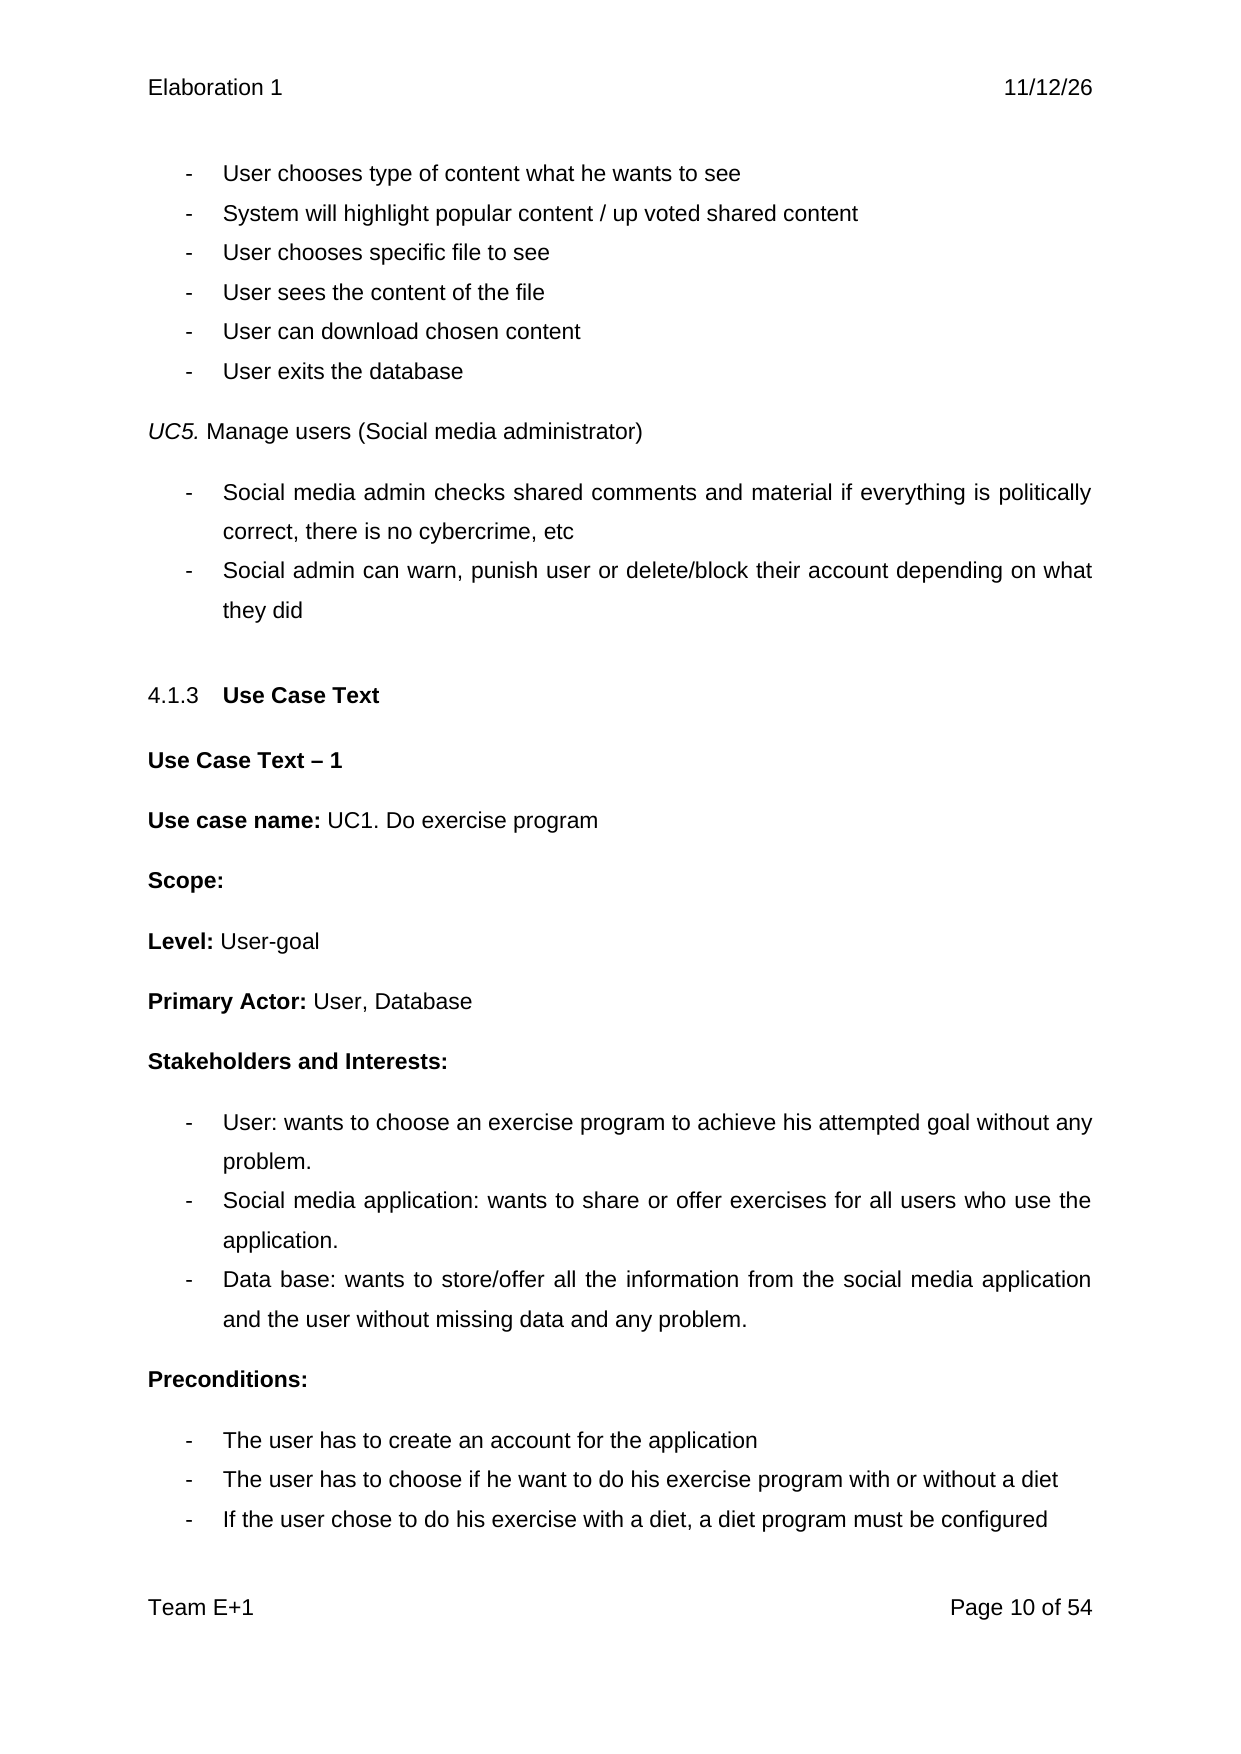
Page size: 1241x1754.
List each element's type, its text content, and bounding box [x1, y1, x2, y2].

text Primary Actor: User, Database [148, 988, 1093, 1014]
list If the user chose to do his exercise with a diet, a diet program must be configured [185, 1506, 1093, 1532]
list The user has to choose if he want to do his exercise program with or without a diet [185, 1466, 1093, 1492]
text Level: User-goal [148, 928, 1093, 954]
list System will highlight popular content / up voted shared content [185, 200, 1093, 226]
list Data base: wants to store/offer all the information from the social media application and the user without missing data and any problem. [185, 1266, 1093, 1332]
subtitle Use Case Text [148, 682, 1093, 708]
text Stakeholders and Interests: [148, 1048, 1093, 1074]
list The user has to create an account for the application [185, 1427, 1093, 1453]
list User chooses specific file to see [185, 239, 1093, 266]
text Preconditions: [148, 1366, 1093, 1393]
text Use Case Text – 1 [148, 747, 1093, 773]
list User: wants to choose an exercise program to achieve his attempted goal without any problem. [185, 1108, 1093, 1174]
text Scope: [148, 867, 1093, 894]
list User sees the content of the file [185, 279, 1093, 305]
list Social admin can warn, punish user or delete/block their account depending on what they did [185, 557, 1093, 623]
list Social media admin checks shared comments and material if everything is politically correct, there is no cybercrime, etc [185, 478, 1093, 544]
list User exits the database [185, 358, 1093, 384]
text Use case name: UC1. Do exercise program [148, 807, 1093, 833]
text UC5. Manage users (Social media administrator) [148, 418, 1093, 444]
list User chooses type of content what he wants to see [185, 160, 1093, 187]
list Social media application: wants to share or offer exercises for all users who use the application. [185, 1187, 1093, 1253]
list User can download chosen content [185, 318, 1093, 345]
